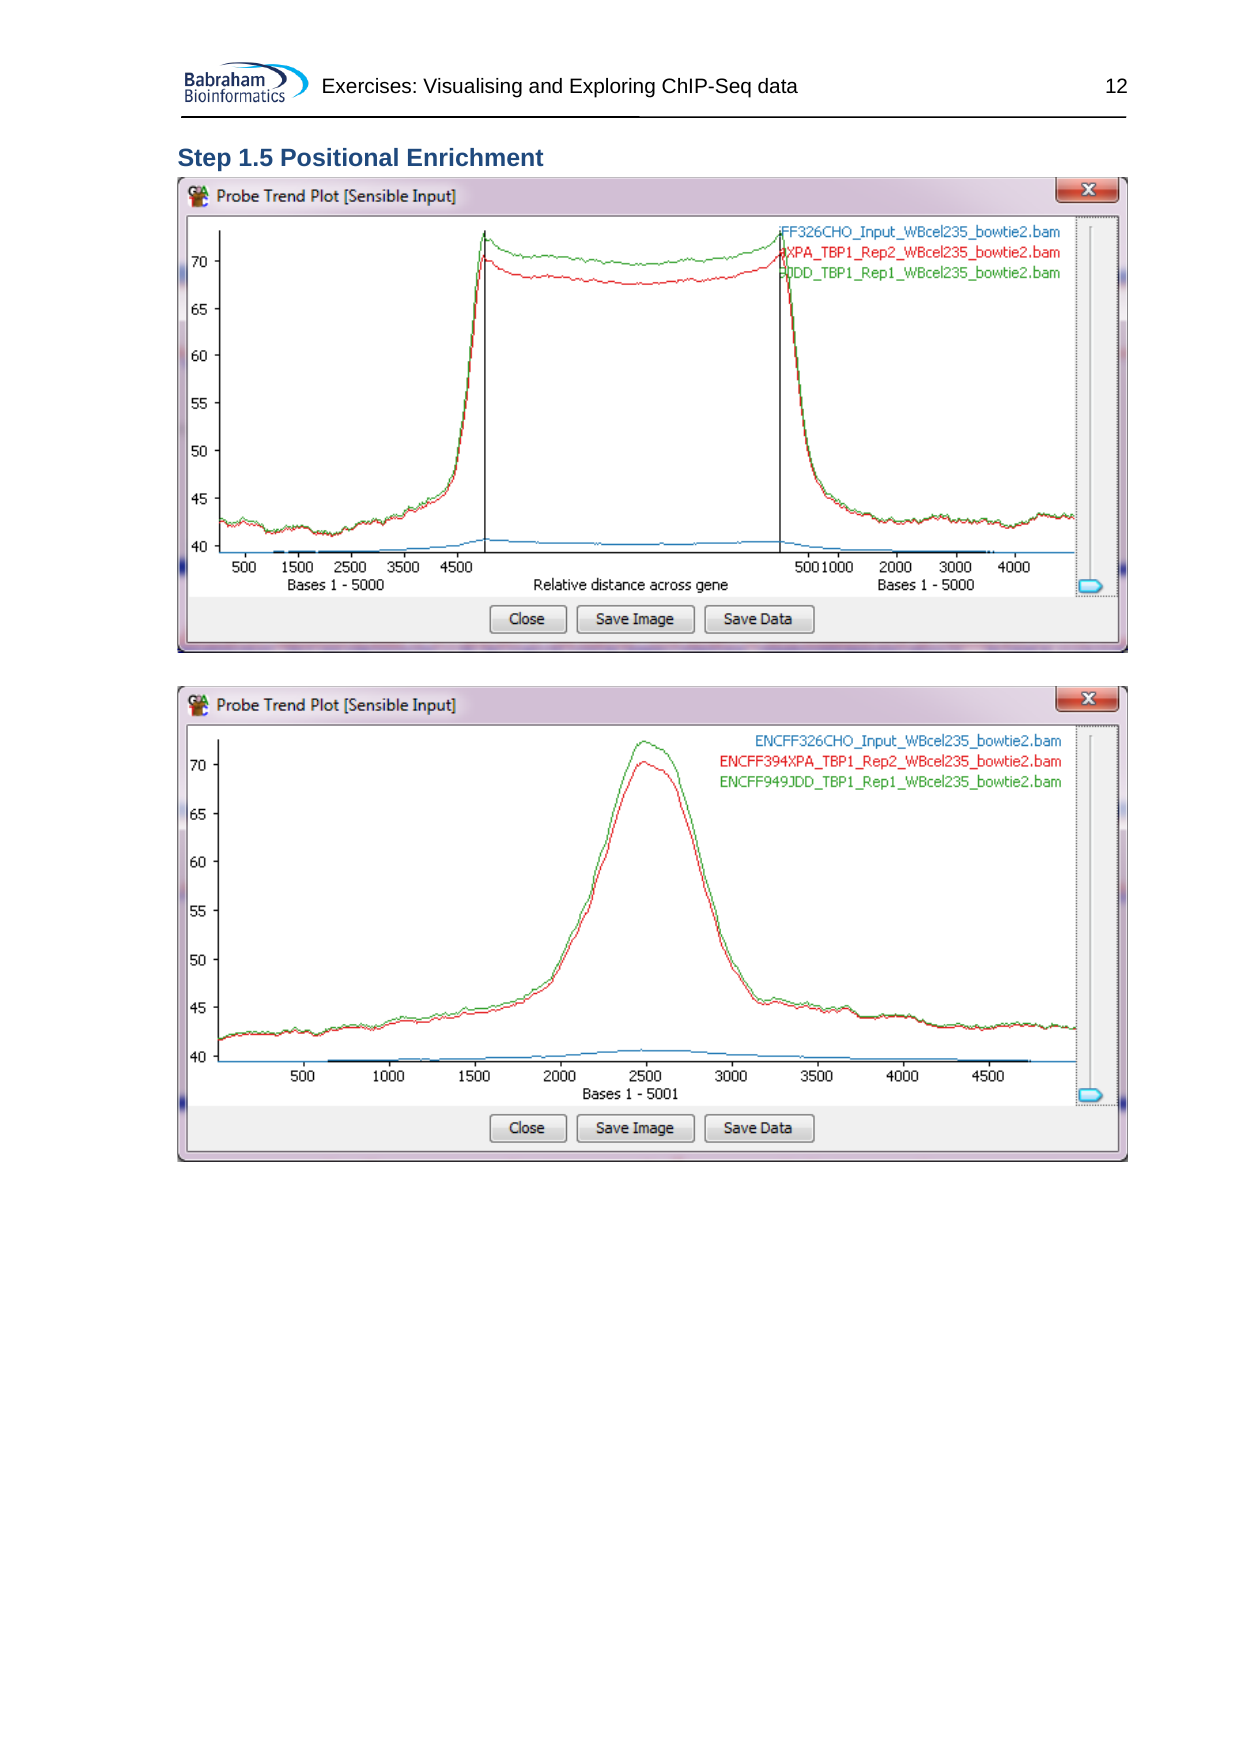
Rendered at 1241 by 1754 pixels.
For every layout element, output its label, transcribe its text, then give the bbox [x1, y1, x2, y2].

picture [177, 59, 310, 107]
subtitle Step 1.5 Positional Enrichment [177, 142, 1128, 171]
picture [177, 686, 1128, 1162]
picture [177, 177, 1128, 653]
